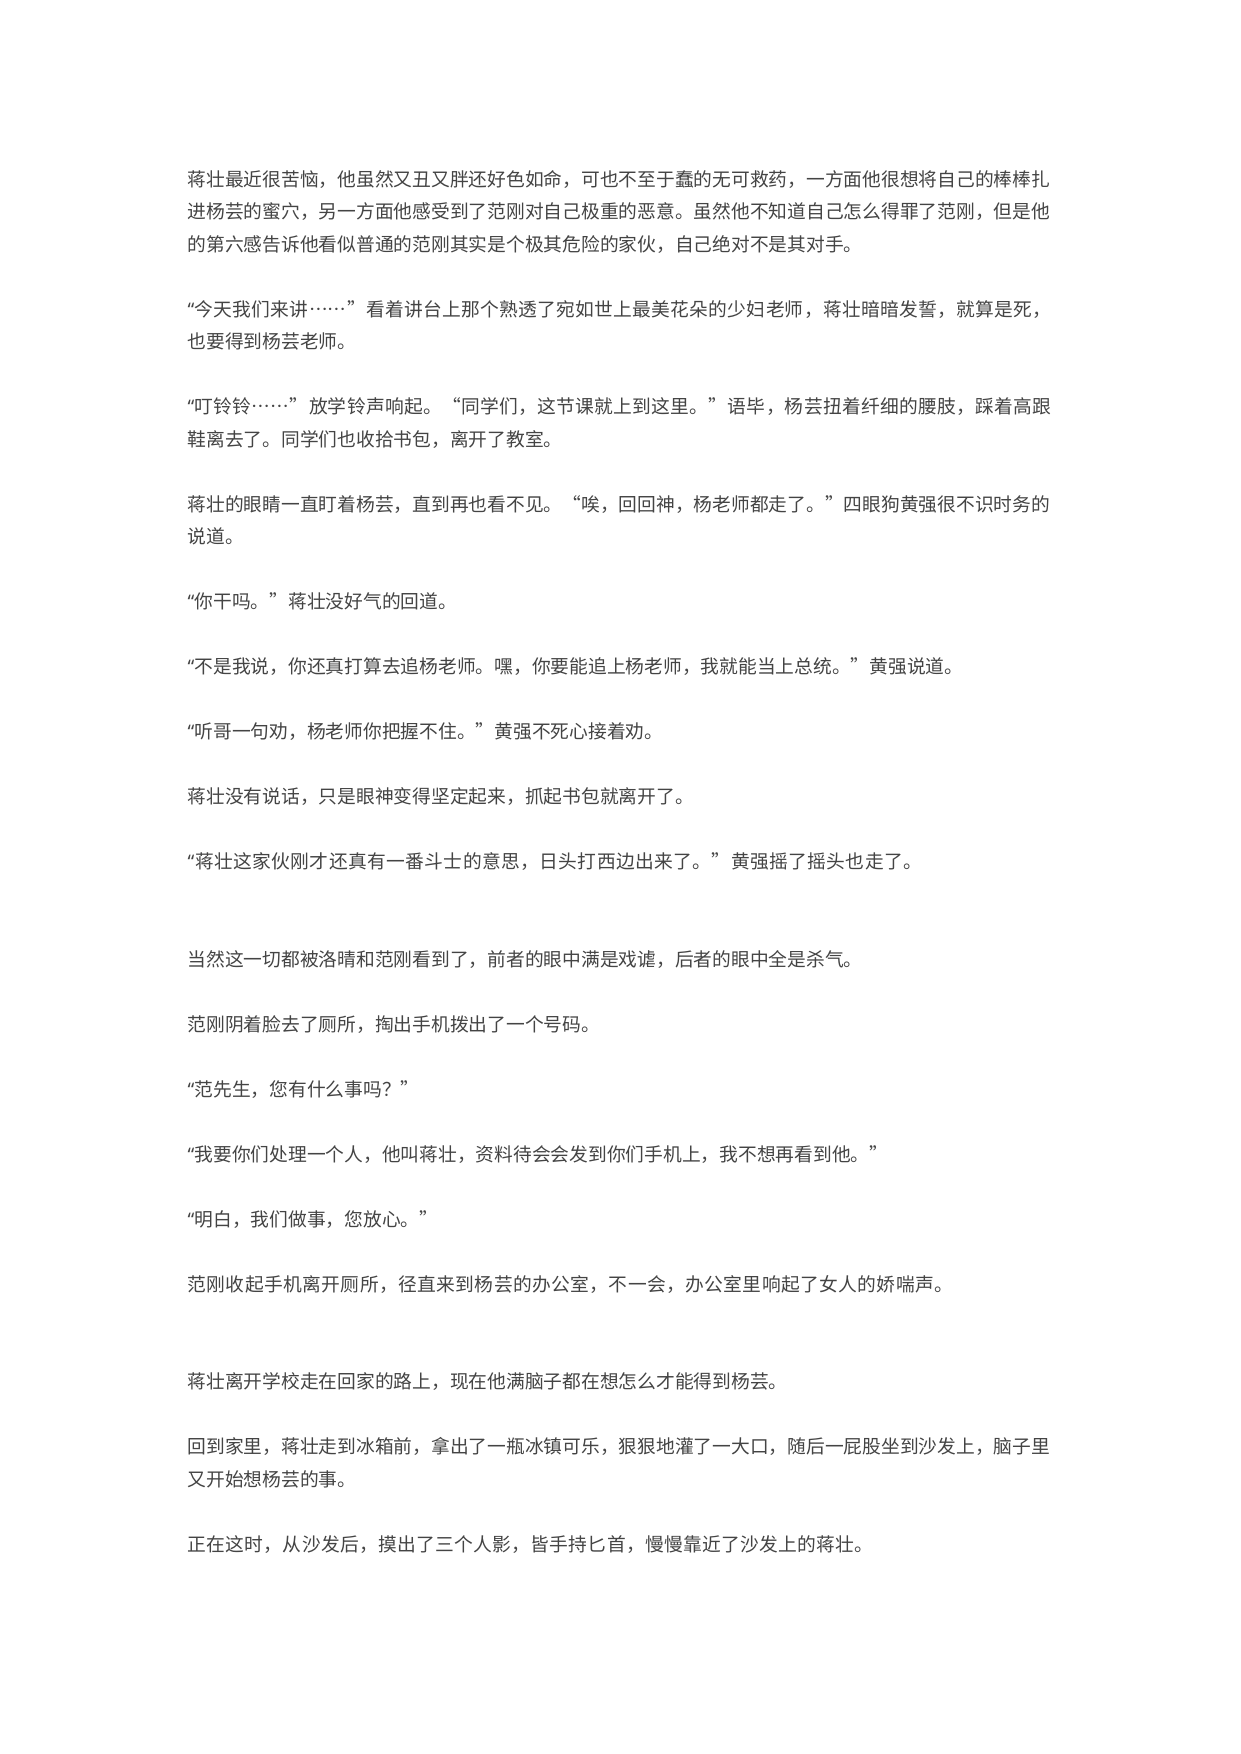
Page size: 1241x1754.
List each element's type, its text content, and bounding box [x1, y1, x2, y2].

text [187, 859, 1053, 1592]
